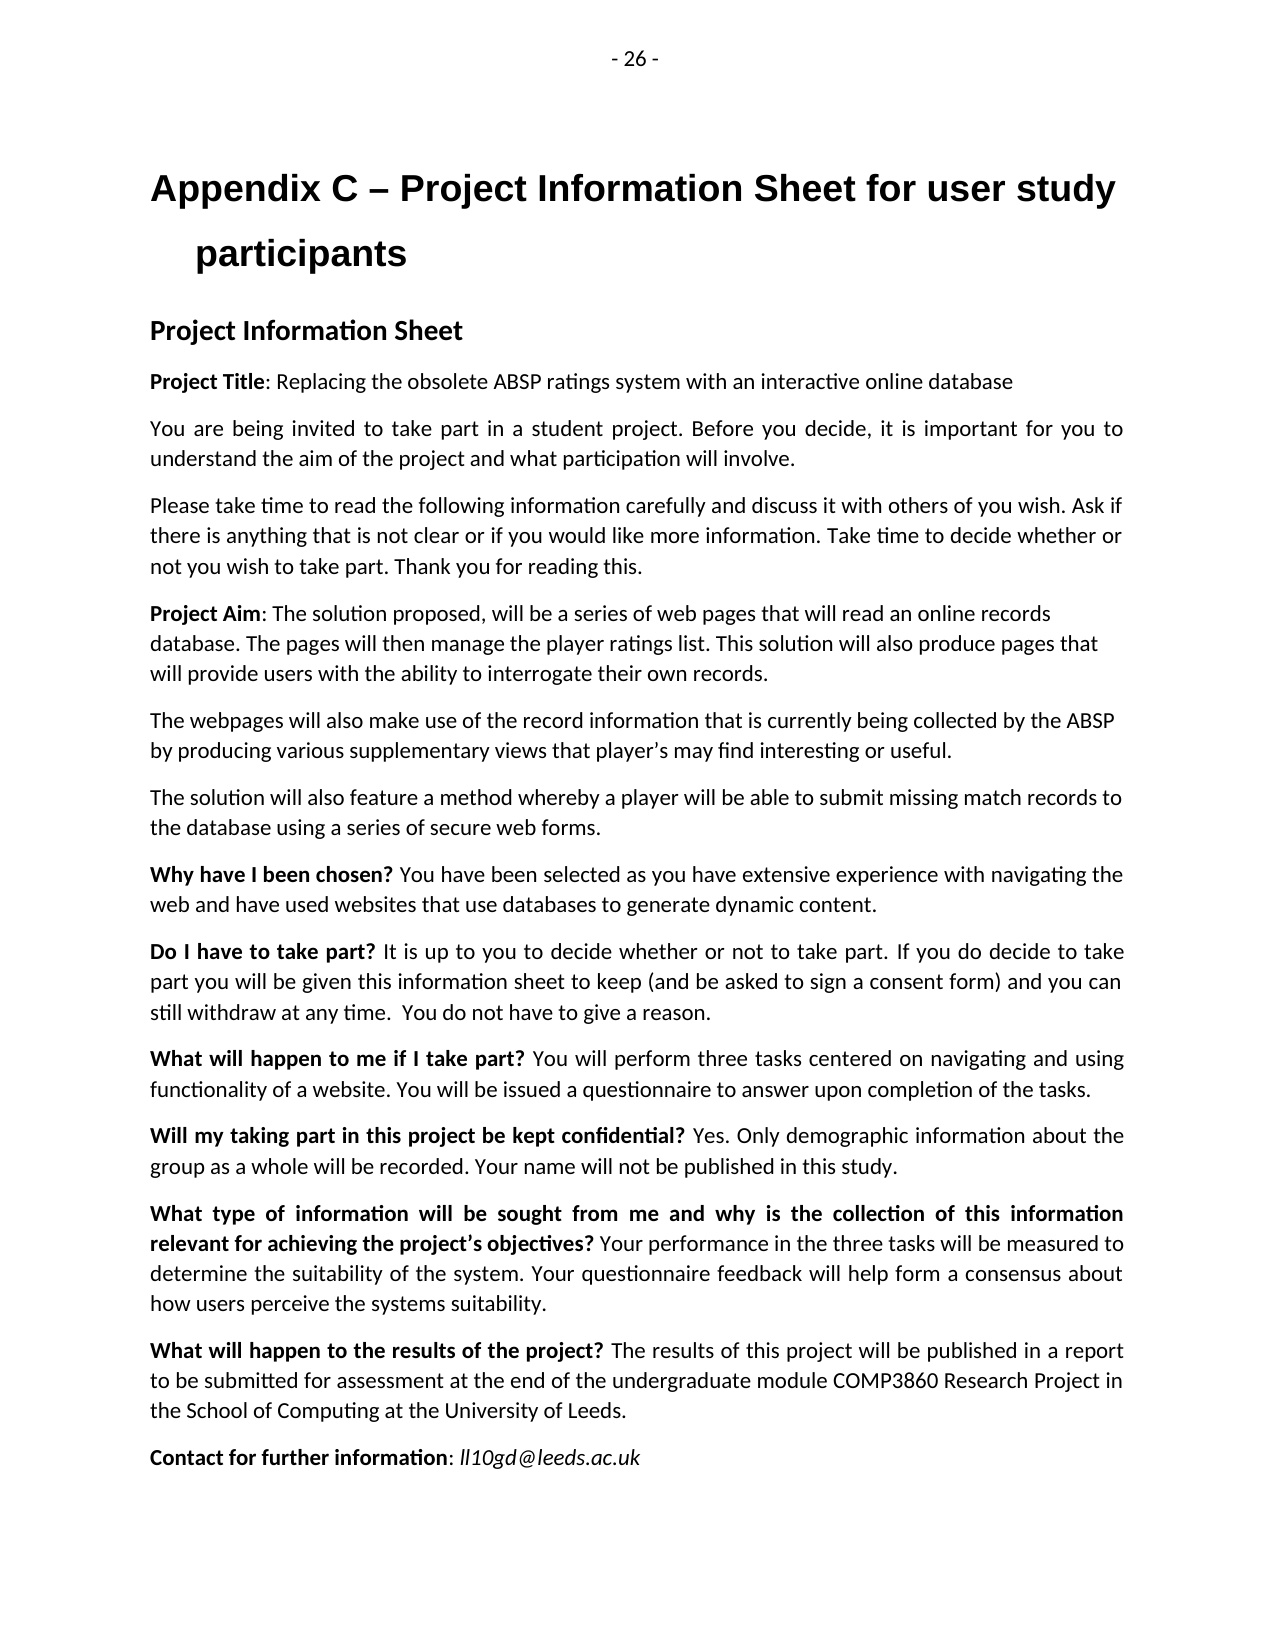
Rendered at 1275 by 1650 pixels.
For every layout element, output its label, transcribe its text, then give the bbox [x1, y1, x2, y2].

text Project Aim: The solution proposed, will be a series of web pages that will read an online records database. The pages will then manage the player ratings list. This solution will also produce pages that will provide users with the ability to interrogate their own records. [150, 599, 1125, 687]
text Please take time to read the following information carefully and discuss it with others of you wish. Ask if there is anything that is not clear or if you would like more information. Take time to decide whether or not you wish to take part. Thank you for reading this. [150, 491, 1125, 580]
text Project Title: Replacing the obsolete ABSP ratings system with an interactive online database [150, 367, 1125, 396]
text Contact for further information: ll10gd@leeds.ac.uk [150, 1443, 1125, 1472]
text You are being invited to take part in a student project. Before you decide, it is important for you to understand the aim of the project and what participation will involve. [150, 414, 1125, 473]
text What will happen to me if I take part? You will perform three tasks centered on navigating and using functionality of a website. You will be issued a questionnaire to answer upon completion of the tasks. [150, 1073, 1125, 1103]
text Will my taking part in this project be kept confidential? Yes. Only demographic information about the group as a whole will be recorded. Your name will not be published in this study. [150, 1122, 1125, 1180]
subtitle Appendix C – Project Information Sheet for user study participants [150, 166, 1125, 274]
text Why have I been chosen? You have been selected as you have extensive experience with navigating the web and have used websites that use databases to generate dynamic content. [150, 860, 1125, 918]
text Project Information Sheet [150, 312, 1125, 348]
text The solution will also feature a method whereby a player will be able to submit missing match records to the database using a series of secure web forms. [150, 783, 1125, 841]
text The webpages will also make use of the record information that is currently being collected by the ABSP by producing various supplementary views that player’s may find interesting or useful. [150, 706, 1125, 764]
text What type of information will be sought from me and why is the collection of this information relevant for achieving the project’s objectives? Your performance in the three tasks will be measured to determine the suitability of the system. Your questionnaire feedback will help form a consensus about how users perceive the systems suitability. [150, 1199, 1125, 1317]
text Do I have to take part? It is up to you to decide whether or not to take part. If you do decide to take part you will be given this information sheet to keep (and be asked to sign a consent form) and you can still withdraw at any time. You do not have to give a reason. [150, 937, 1125, 1026]
text What will happen to the results of the project? The results of this project will be published in a report to be submitted for assessment at the end of the undergraduate module COMP3860 Research Project in the School of Computing at the University of Leeds. [150, 1336, 1125, 1425]
